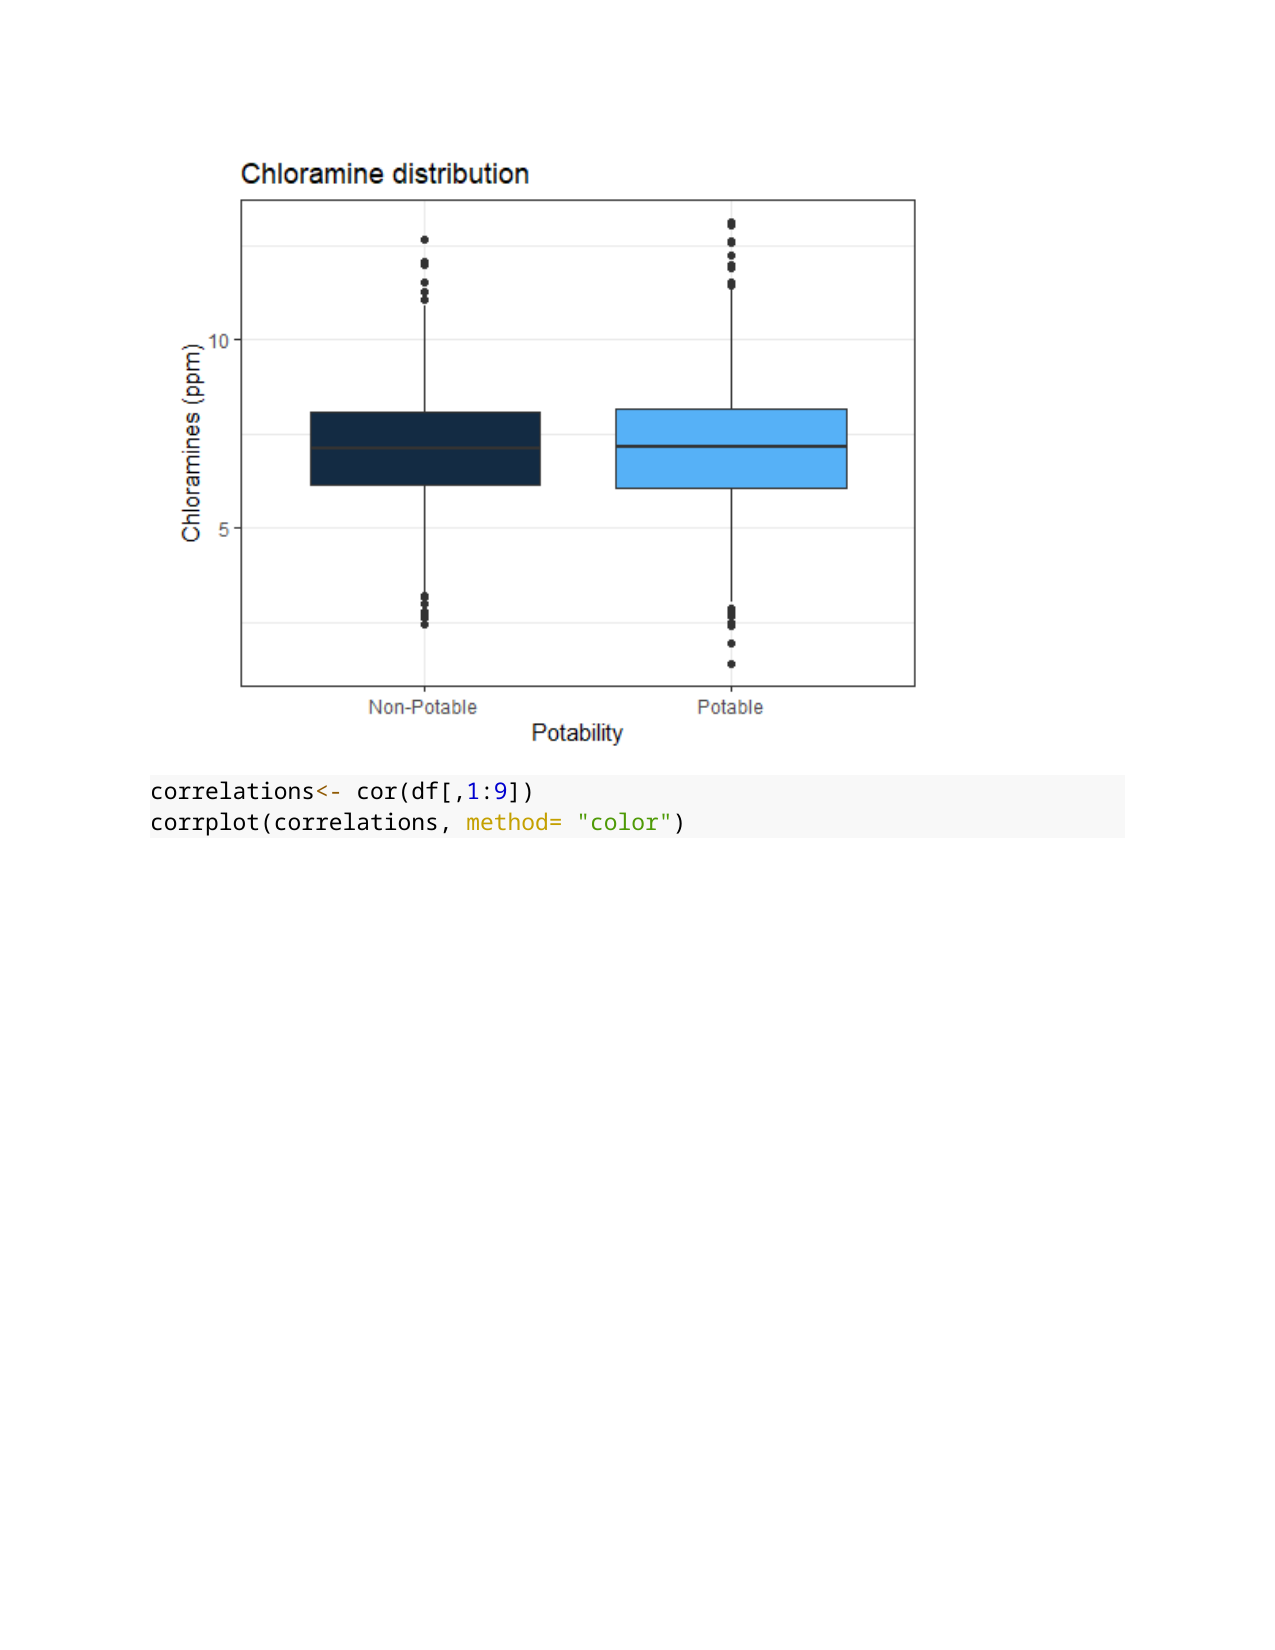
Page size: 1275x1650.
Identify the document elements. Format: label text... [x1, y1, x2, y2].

picture [168, 150, 927, 757]
text correlations<- cor(df[,1:9]) corrplot(correlations, method= "color") [535, 775, 1125, 838]
